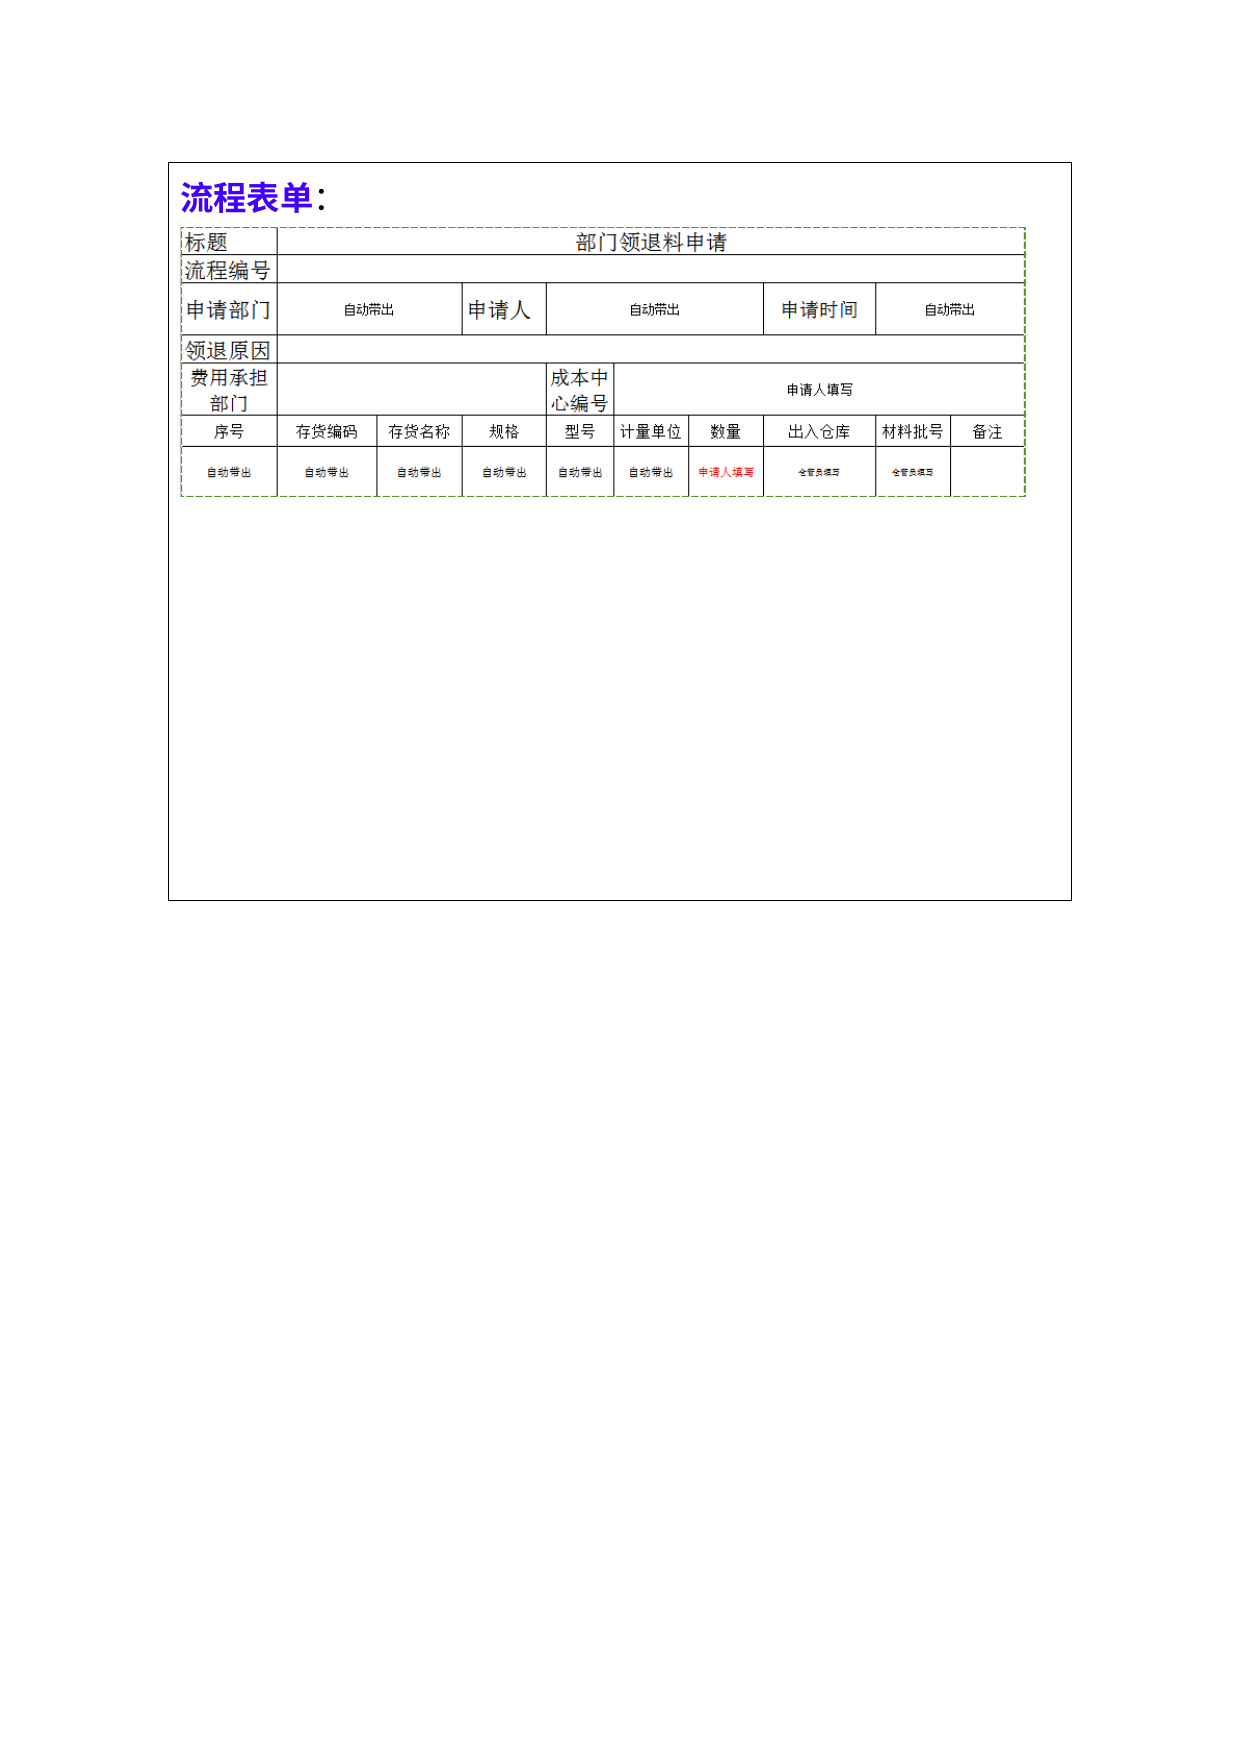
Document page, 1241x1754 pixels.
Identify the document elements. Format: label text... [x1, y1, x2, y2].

table_cell 流程表单： [169, 163, 1071, 900]
picture [179, 227, 1028, 497]
